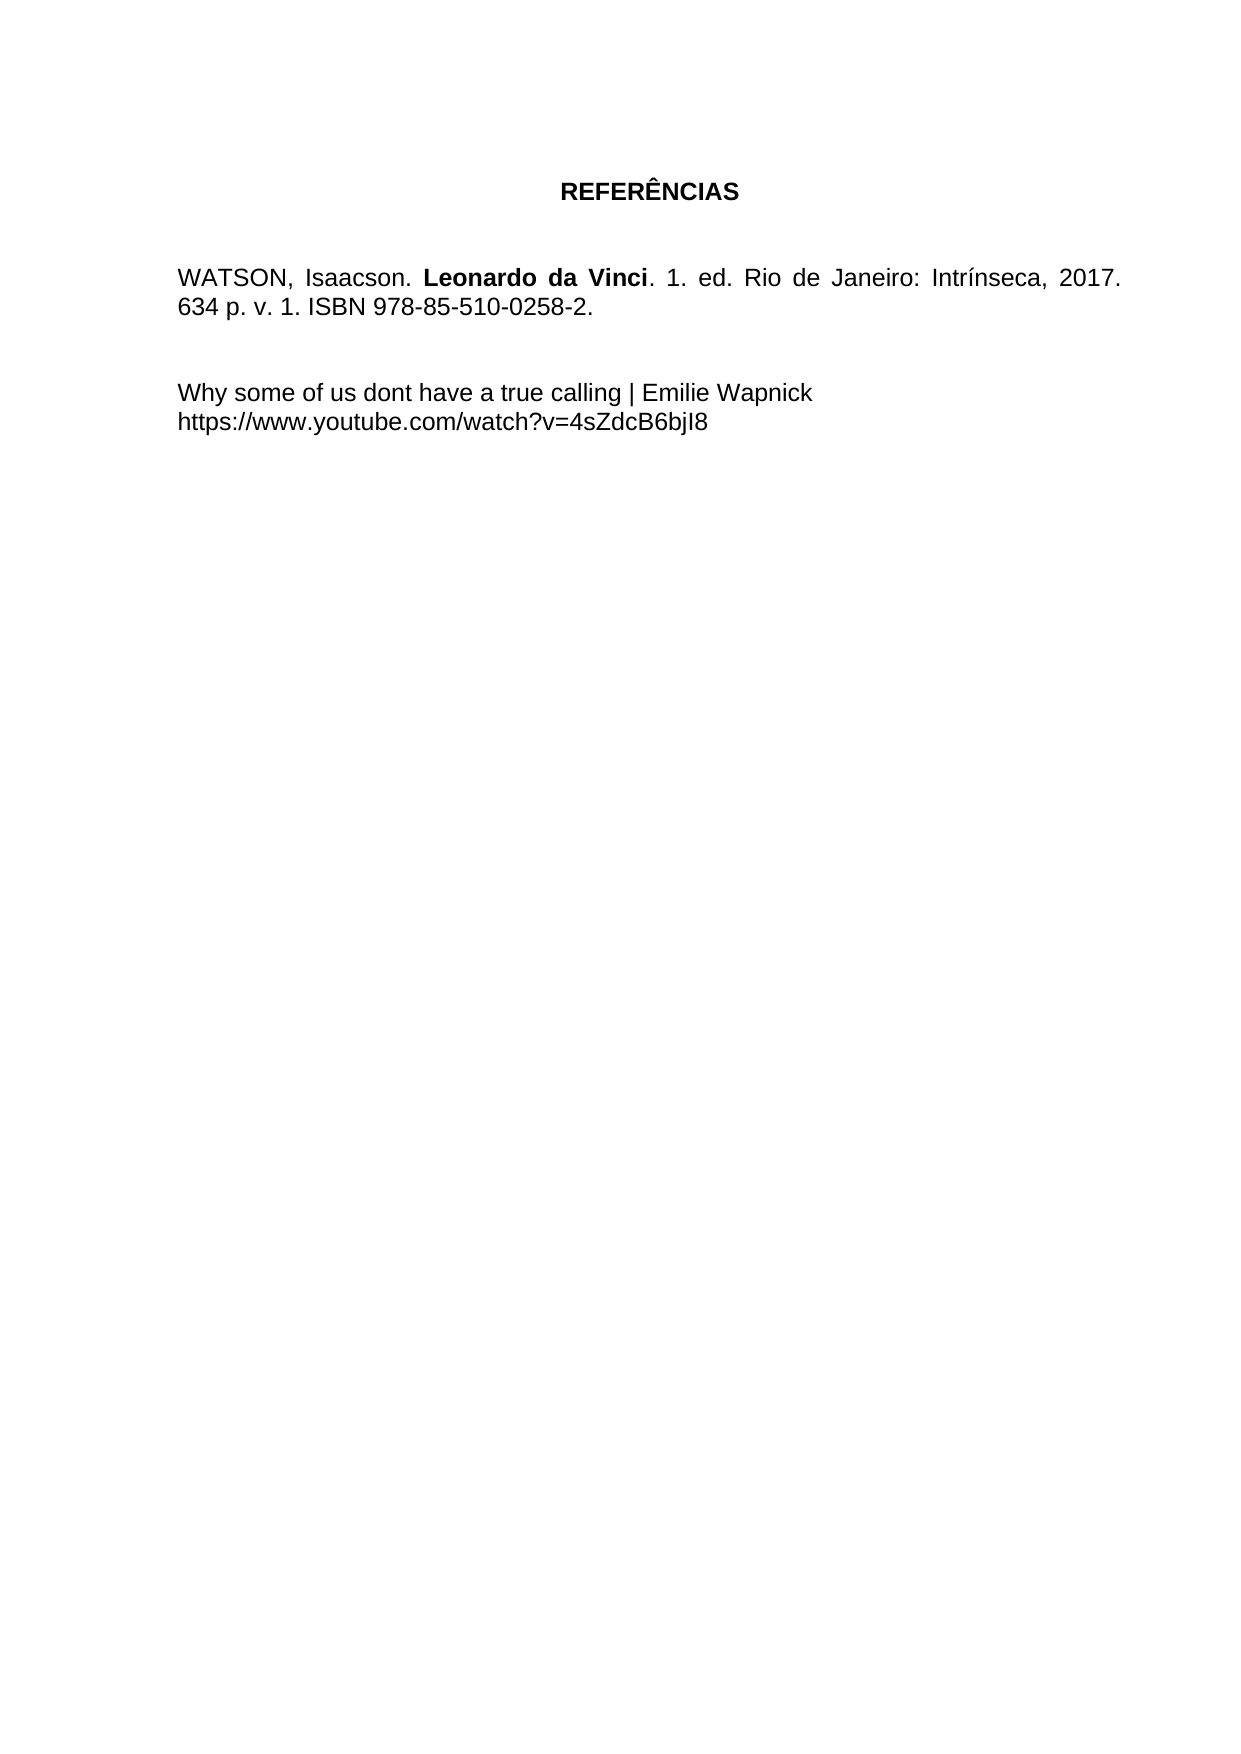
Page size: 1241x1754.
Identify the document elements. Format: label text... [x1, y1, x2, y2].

text WATSON, Isaacson. Leonardo da Vinci. 1. ed. Rio de Janeiro: Intrínseca, 2017. 634 p. v. 1. ISBN 978-85-510-0258-2. [177, 263, 1122, 321]
title ReferÊncias [177, 177, 1122, 206]
text https://www.youtube.com/watch?v=4sZdcB6bjI8 [177, 407, 1122, 436]
text Why some of us dont have a true calling | Emilie Wapnick [177, 378, 1122, 407]
